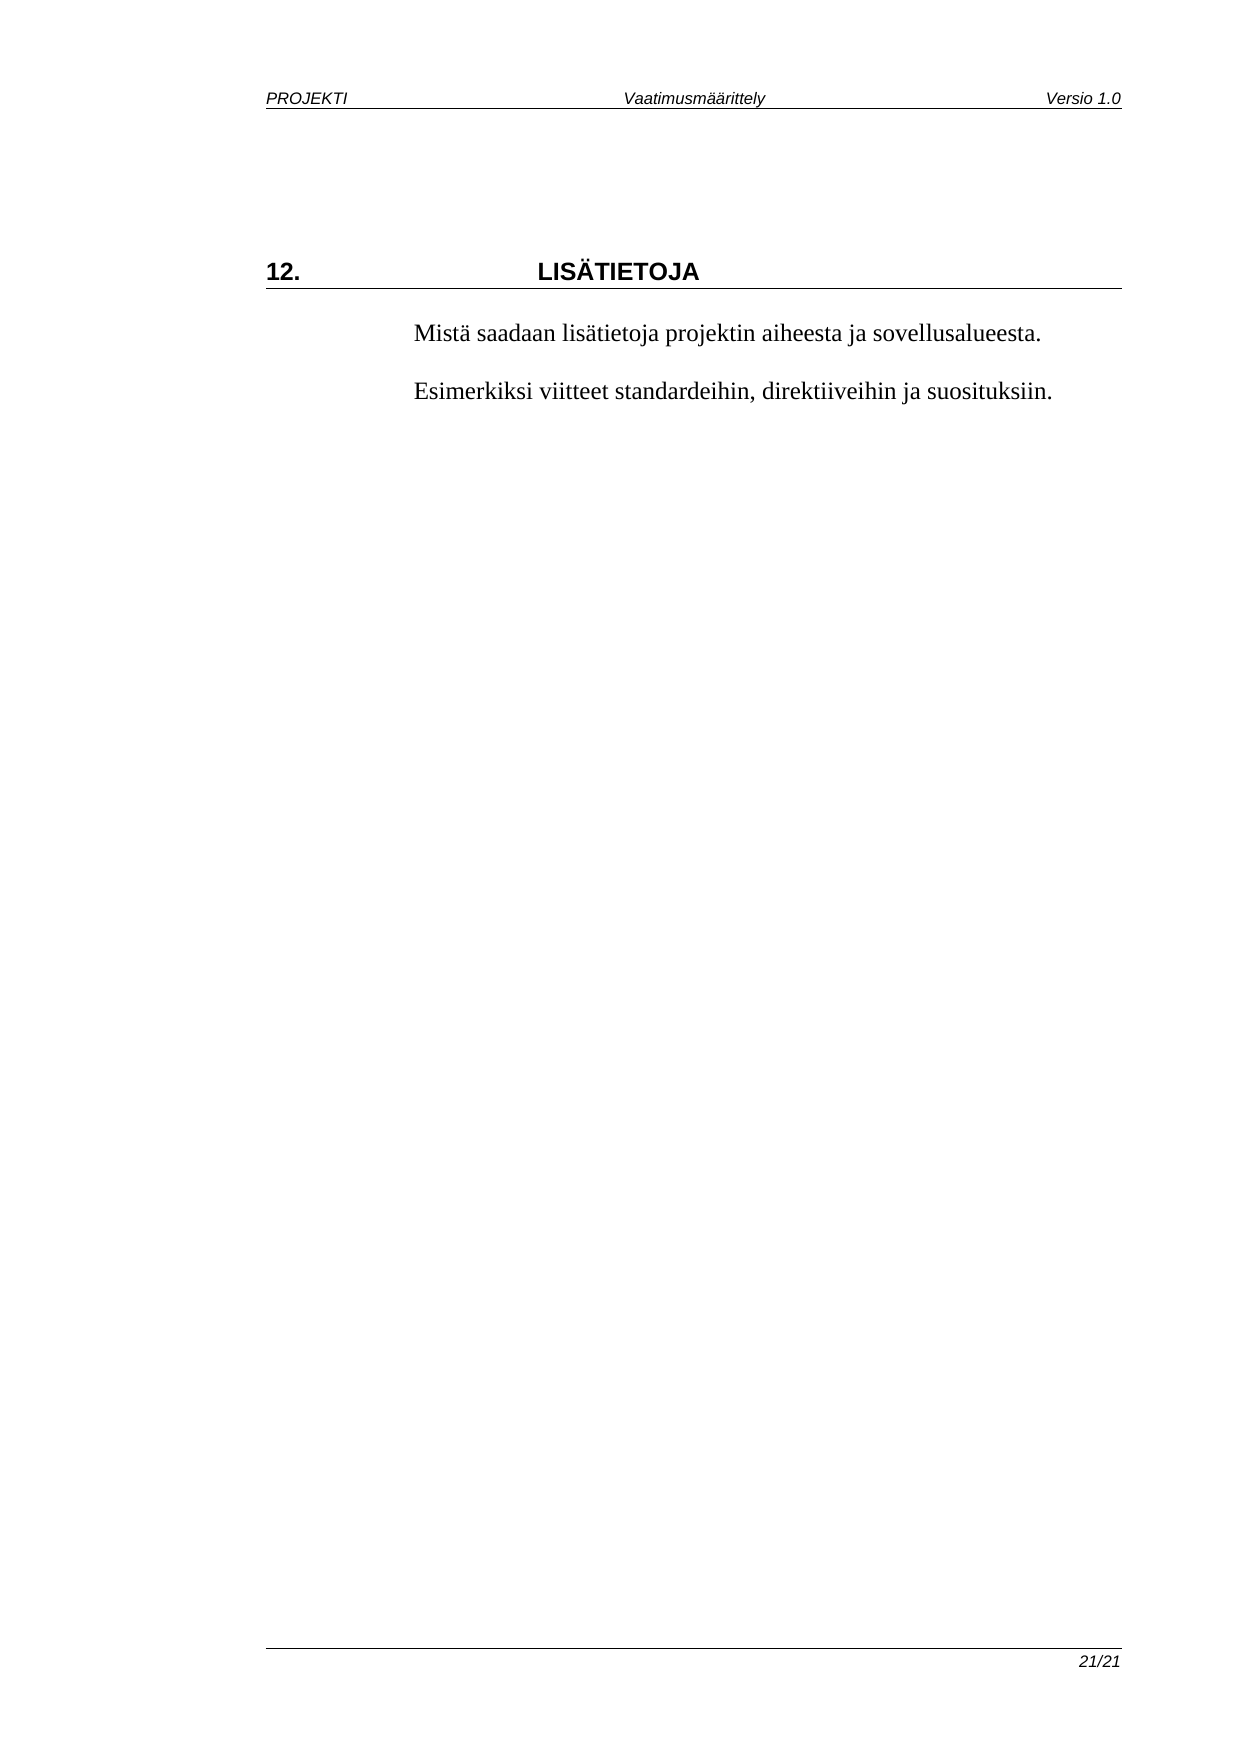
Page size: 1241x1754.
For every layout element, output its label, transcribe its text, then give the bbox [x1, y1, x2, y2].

text Mistä saadaan lisätietoja projektin aiheesta ja sovellusalueesta. [413, 318, 1122, 347]
text Esimerkiksi viitteet standardeihin, direktiiveihin ja suosituksiin. [413, 376, 1122, 404]
subtitle LISÄTIETOJA [266, 257, 1122, 288]
